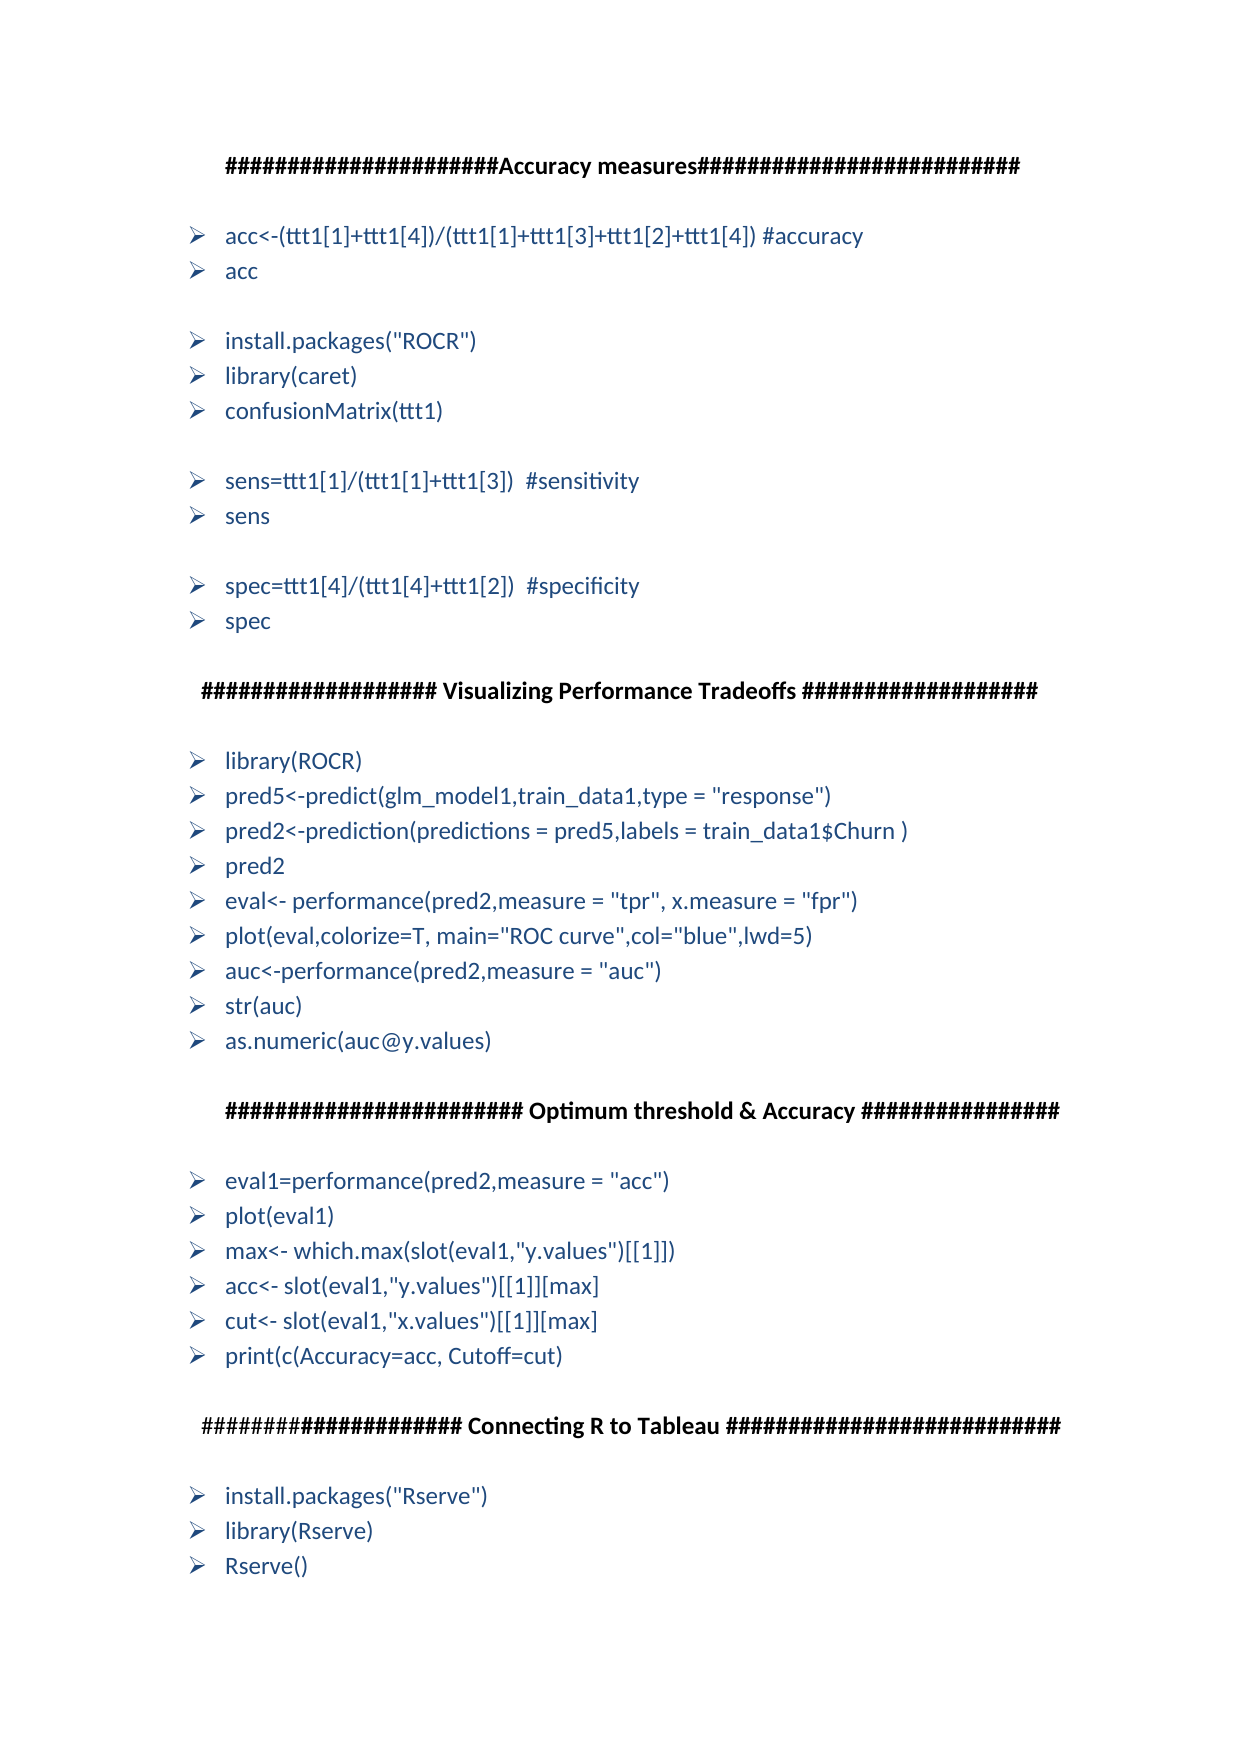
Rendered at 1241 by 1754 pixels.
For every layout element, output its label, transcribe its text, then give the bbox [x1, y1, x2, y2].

list library(caret) [187, 360, 1090, 391]
list install.packages("Rserve") [187, 1480, 1090, 1511]
list acc<- slot(eval1,"y.values")[[1]][max] [187, 1270, 1090, 1301]
list spec [187, 605, 1090, 636]
list spec=ttt1[4]/(ttt1[4]+ttt1[2]) #specificity [187, 570, 1090, 601]
list as.numeric(auc@y.values) [187, 1025, 1090, 1056]
list cut<- slot(eval1,"x.values")[[1]][max] [187, 1305, 1090, 1336]
list eval1=performance(pred2,measure = "acc") [187, 1165, 1090, 1196]
list ######################## Optimum threshold & Accuracy ################ [225, 1095, 1090, 1126]
list sens [187, 500, 1090, 531]
list plot(eval1) [187, 1200, 1090, 1231]
list pred2 [187, 850, 1090, 881]
list acc [187, 255, 1090, 286]
list pred2<-prediction(predictions = pred5,labels = train_data1$Churn ) [187, 815, 1090, 846]
list plot(eval,colorize=T, main="ROC curve",col="blue",lwd=5) [187, 920, 1090, 951]
list Rserve() [187, 1550, 1090, 1581]
text ################### Visualizing Performance Tradeoffs ################### [150, 675, 1090, 706]
list print(c(Accuracy=acc, Cutoff=cut) [187, 1340, 1090, 1371]
list install.packages("ROCR") [187, 325, 1090, 356]
list confusionMatrix(ttt1) [187, 395, 1090, 426]
list auc<-performance(pred2,measure = "auc") [187, 955, 1090, 986]
list library(Rserve) [187, 1515, 1090, 1546]
list ######################Accuracy measures########################## [225, 150, 1090, 181]
list sens=ttt1[1]/(ttt1[1]+ttt1[3]) #sensitivity [187, 465, 1090, 496]
list pred5<-predict(glm_model1,train_data1,type = "response") [187, 780, 1090, 811]
list max<- which.max(slot(eval1,"y.values")[[1]]) [187, 1235, 1090, 1266]
text ##################### Connecting R to Tableau ########################### [150, 1410, 1090, 1441]
list eval<- performance(pred2,measure = "tpr", x.measure = "fpr") [187, 885, 1090, 916]
list str(auc) [187, 990, 1090, 1021]
list acc<-(ttt1[1]+ttt1[4])/(ttt1[1]+ttt1[3]+ttt1[2]+ttt1[4]) #accuracy [187, 220, 1090, 251]
list library(ROCR) [187, 745, 1090, 776]
